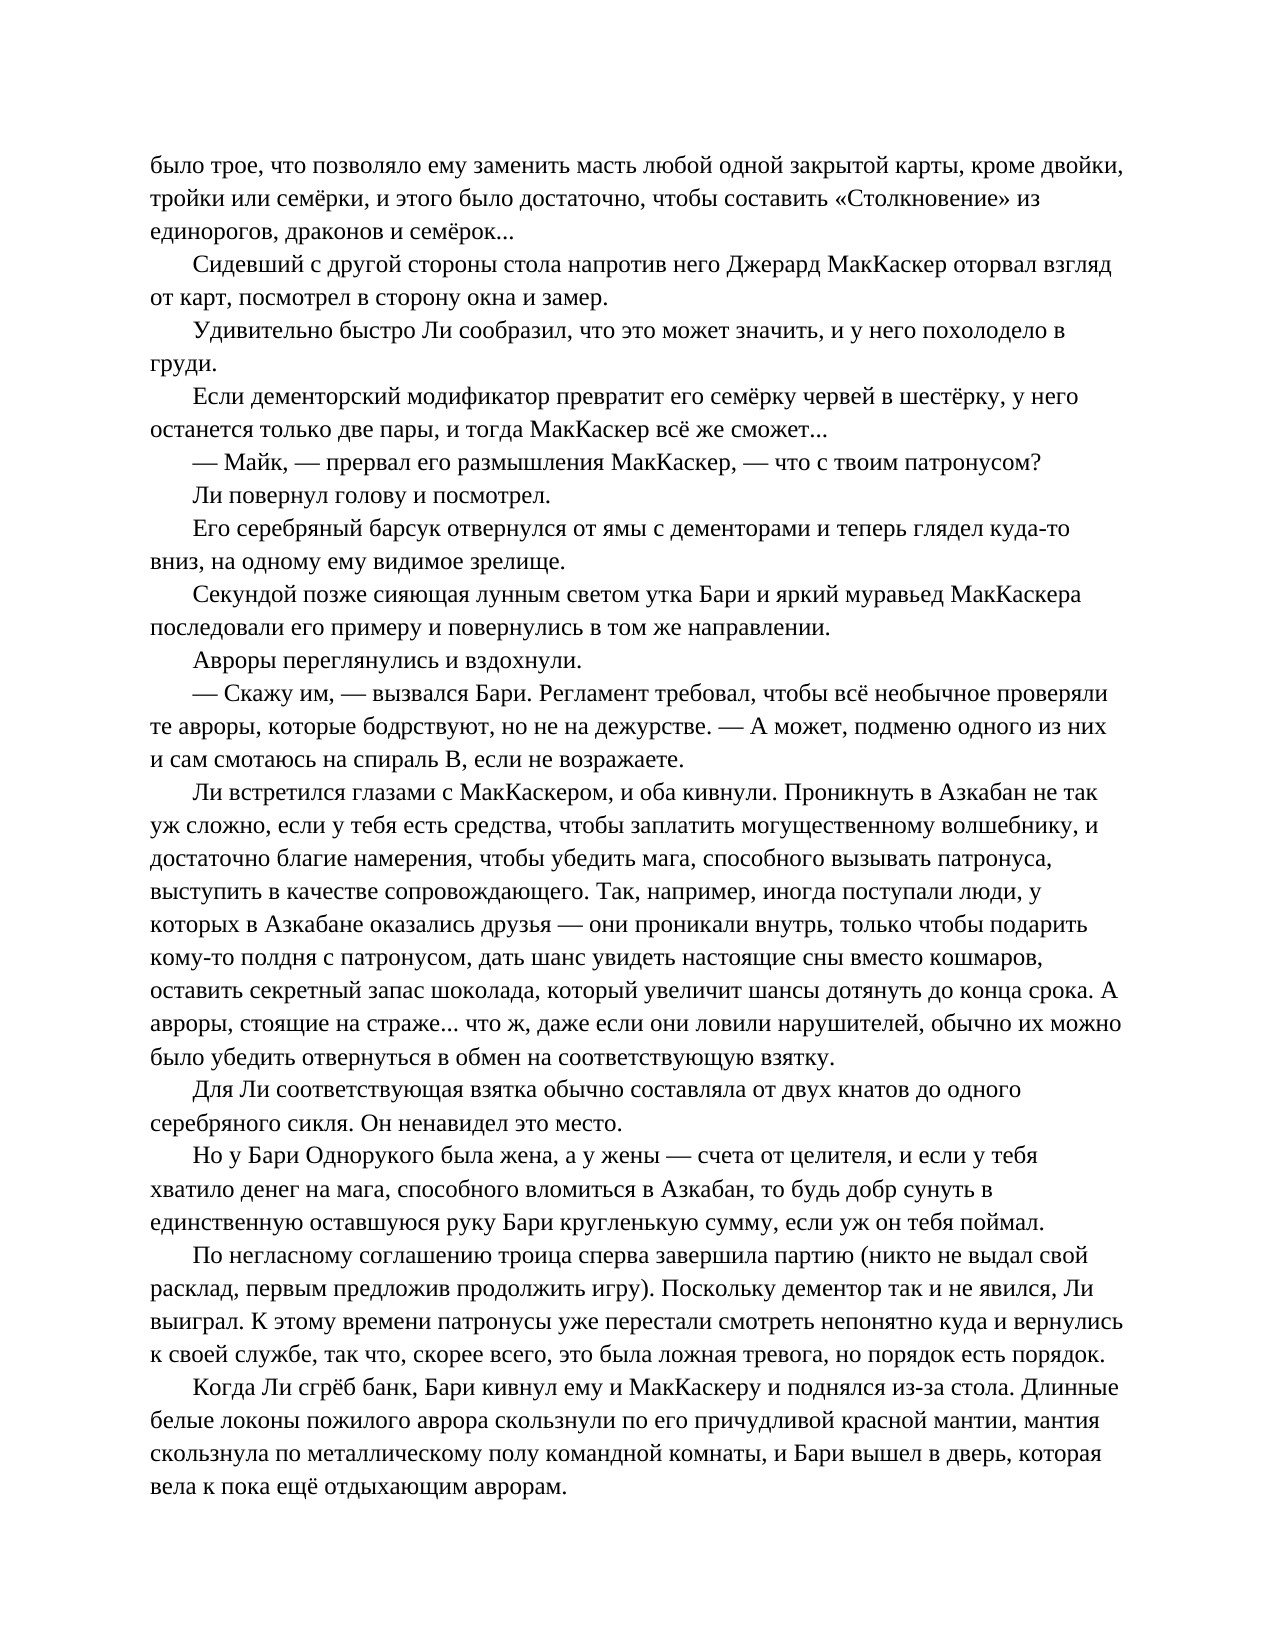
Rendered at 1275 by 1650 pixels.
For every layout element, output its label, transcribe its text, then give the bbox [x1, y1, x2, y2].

text — Майк, — прервал его размышления МакКаскер, — что с твоим патронусом? [150, 447, 1125, 476]
text Ли повернул голову и посмотрел. [150, 480, 1125, 509]
text Удивительно быстро Ли сообразил, что это может значить, и у него похолодело в груди. [150, 315, 1125, 377]
text Когда Ли сгрёб банк, Бари кивнул ему и МакКаскеру и поднялся из-за стола. Длинные белые локоны пожилого аврора скользнули по его причудливой красной мантии, мантия скользнула по металлическому полу командной комнаты, и Бари вышел в дверь, которая вела к пока ещё отдыхающим аврорам. [150, 1372, 1125, 1499]
text Но у Бари Однорукого была жена, а у жены — счета от целителя, и если у тебя хватило денег на мага, способного вломиться в Азкабан, то будь добр сунуть в единственную оставшуюся руку Бари кругленькую сумму, если уж он тебя поймал. [150, 1141, 1125, 1235]
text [150, 150, 1125, 245]
text Для Ли соответствующая взятка обычно составляла от двух кнатов до одного серебряного сикля. Он ненавидел это место. [150, 1074, 1125, 1136]
text Секундой позже сияющая лунным светом утка Бари и яркий муравьед МакКаскера последовали его примеру и повернулись в том же направлении. [150, 579, 1125, 641]
text По негласному соглашению троица сперва завершила партию (никто не выдал свой расклад, первым предложив продолжить игру). Поскольку дементор так и не явился, Ли выиграл. К этому времени патронусы уже перестали смотреть непонятно куда и вернулись к своей службе, так что, скорее всего, это была ложная тревога, но порядок есть порядок. [150, 1240, 1125, 1367]
text Если дементорский модификатор превратит его семёрку червей в шестёрку, у него останется только две пары, и тогда МакКаскер всё же сможет... [150, 381, 1125, 443]
text Авроры переглянулись и вздохнули. [150, 645, 1125, 674]
text Его серебряный барсук отвернулся от ямы с дементорами и теперь глядел куда-то вниз, на одному ему видимое зрелище. [150, 513, 1125, 575]
text Сидевший с другой стороны стола напротив него Джерард МакКаскер оторвал взгляд от карт, посмотрел в сторону окна и замер. [150, 249, 1125, 311]
text Ли встретился глазами с МакКаскером, и оба кивнули. Проникнуть в Азкабан не так уж сложно, если у тебя есть средства, чтобы заплатить могущественному волшебнику, и достаточно благие намерения, чтобы убедить мага, способного вызывать патронуса, выступить в качестве сопровождающего. Так, например, иногда поступали люди, у которых в Азкабане оказались друзья — они проникали внутрь, только чтобы подарить кому-то полдня с патронусом, дать шанс увидеть настоящие сны вместо кошмаров, оставить секретный запас шоколада, который увеличит шансы дотянуть до конца срока. А авроры, стоящие на страже... что ж, даже если они ловили нарушителей, обычно их можно было убедить отвернуться в обмен на соответствующую взятку. [150, 777, 1125, 1070]
text — Скажу им, — вызвался Бари. Регламент требовал, чтобы всё необычное проверяли те авроры, которые бодрствуют, но не на дежурстве. — А может, подменю одного из них и сам смотаюсь на спираль В, если не возражаете. [150, 678, 1125, 773]
